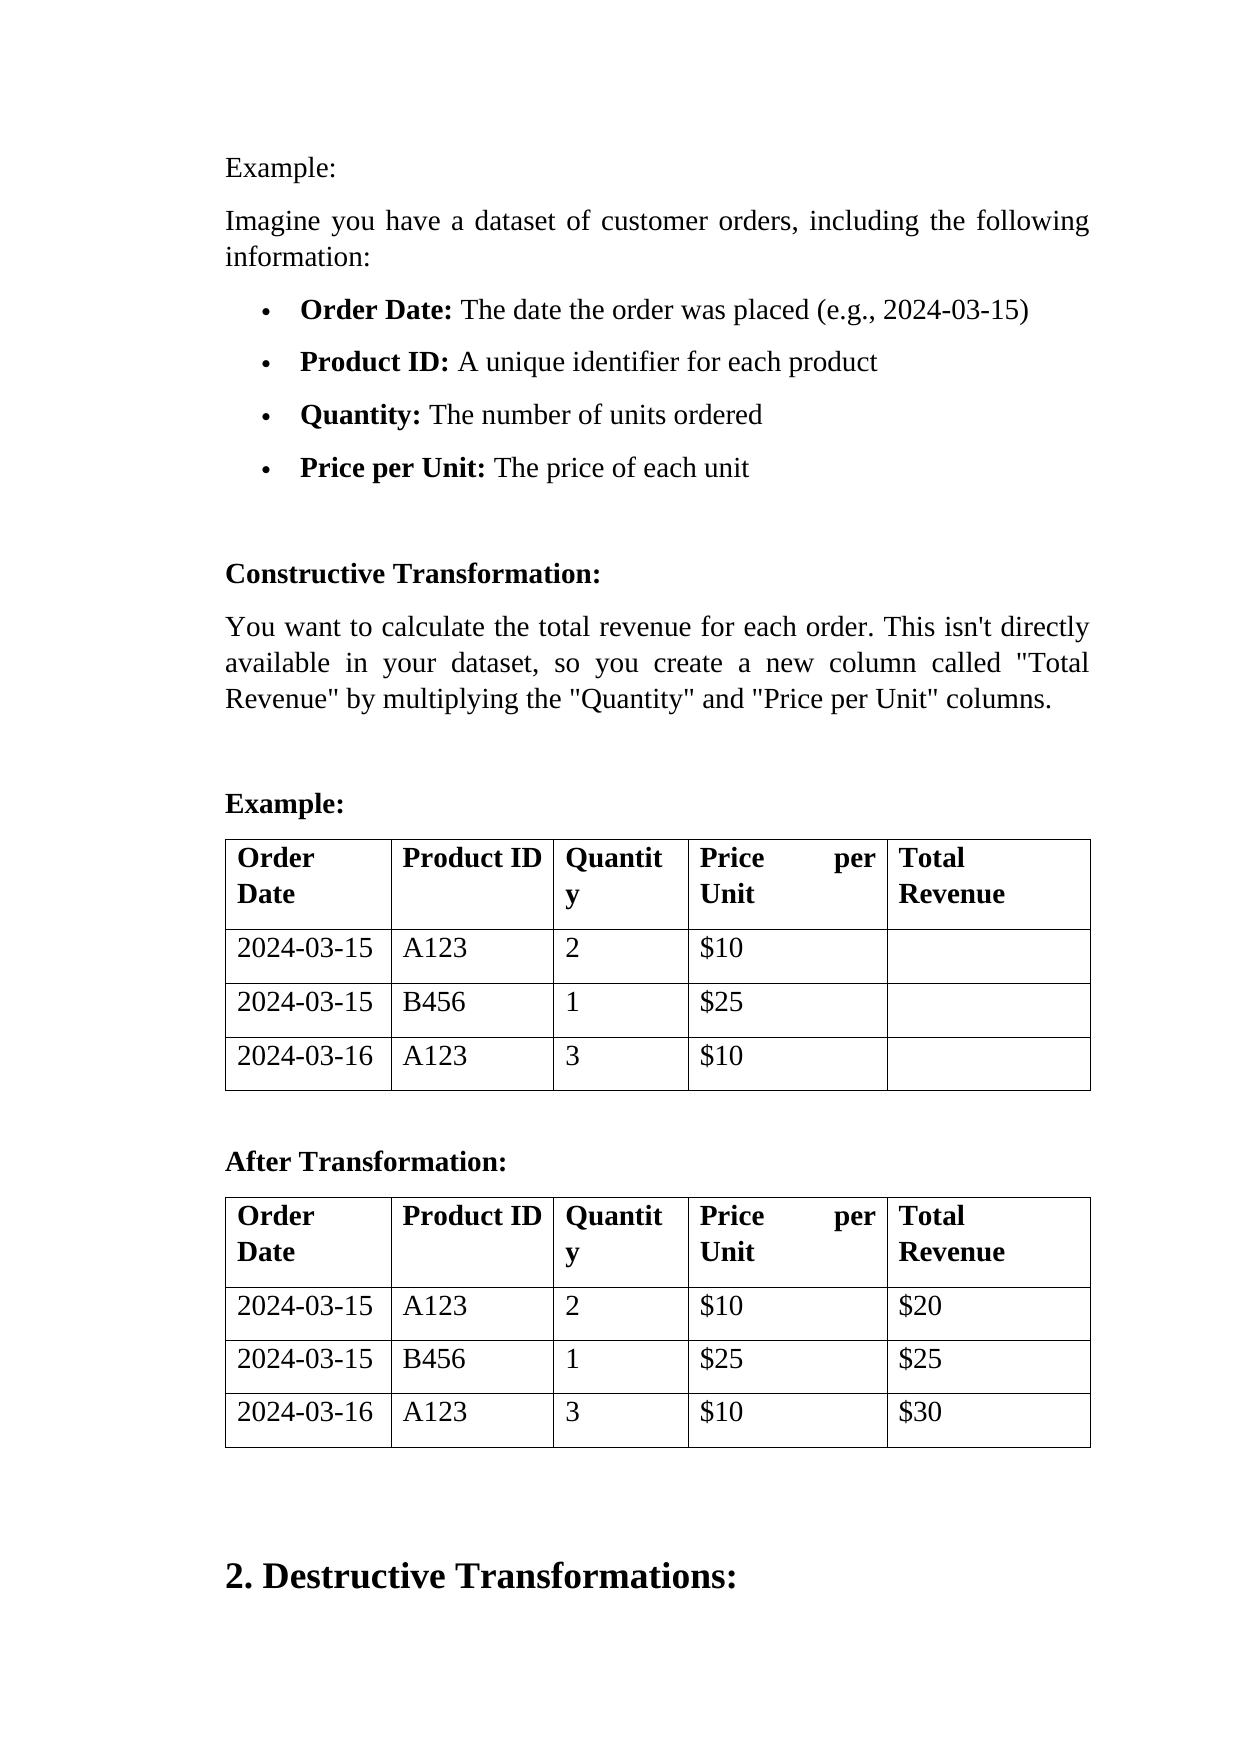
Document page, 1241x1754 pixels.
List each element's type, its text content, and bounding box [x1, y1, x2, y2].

list Quantity: The number of units ordered [262, 397, 1090, 431]
table_cell [888, 930, 1090, 983]
table_cell 2024-03-15 [226, 1288, 391, 1340]
table_cell $30 [888, 1394, 1090, 1447]
table_header Price per Unit [689, 840, 887, 929]
table_cell 1 [554, 1341, 688, 1393]
table_cell 2024-03-16 [226, 1038, 391, 1090]
list Price per Unit: The price of each unit [262, 450, 1090, 484]
text 2. Destructive Transformations: [225, 1553, 1090, 1596]
table_header Total Revenue [888, 1198, 1090, 1287]
table_cell 2024-03-15 [226, 1341, 391, 1393]
table_cell A123 [392, 1394, 553, 1447]
table_cell 2 [554, 1288, 688, 1340]
table_cell 2024-03-15 [226, 930, 391, 983]
text After Transformation: [225, 1144, 1090, 1178]
table_cell A123 [392, 1038, 553, 1090]
table_cell 1 [554, 984, 688, 1037]
table_header Order Date [226, 840, 391, 929]
table_cell $25 [689, 984, 887, 1037]
list Product ID: A unique identifier for each product [262, 344, 1090, 378]
table_cell 3 [554, 1394, 688, 1447]
table_header Order Date [226, 1198, 391, 1287]
table_cell [888, 1038, 1090, 1090]
list Order Date: The date the order was placed (e.g., 2024-03-15) [262, 292, 1090, 325]
table_cell 2024-03-15 [226, 984, 391, 1037]
table_cell 2 [554, 930, 688, 983]
table_header Quantity [554, 840, 688, 929]
table_cell $10 [689, 930, 887, 983]
text Constructive Transformation: [225, 556, 1090, 589]
table_cell A123 [392, 930, 553, 983]
table_header Product ID [392, 840, 553, 929]
table_header Quantity [554, 1198, 688, 1287]
text You want to calculate the total revenue for each order. This isn't directly available in your dataset, so you create a new column called "Total Revenue" by multiplying the "Quantity" and "Price per Unit" columns. [225, 609, 1090, 714]
table_cell $25 [689, 1341, 887, 1393]
text Example: [225, 787, 1090, 820]
table_cell 2024-03-16 [226, 1394, 391, 1447]
table_cell $10 [689, 1288, 887, 1340]
table_cell A123 [392, 1288, 553, 1340]
table_header Product ID [392, 1198, 553, 1287]
table_cell [888, 984, 1090, 1037]
table_header Price per Unit [689, 1198, 887, 1287]
text Example: [225, 150, 1090, 183]
table_cell $10 [689, 1038, 887, 1090]
table_cell B456 [392, 984, 553, 1037]
table_cell 3 [554, 1038, 688, 1090]
table_cell $20 [888, 1288, 1090, 1340]
table_cell $25 [888, 1341, 1090, 1393]
table_header Total Revenue [888, 840, 1090, 929]
table_cell $10 [689, 1394, 887, 1447]
table_cell B456 [392, 1341, 553, 1393]
text Imagine you have a dataset of customer orders, including the following information: [225, 203, 1090, 272]
